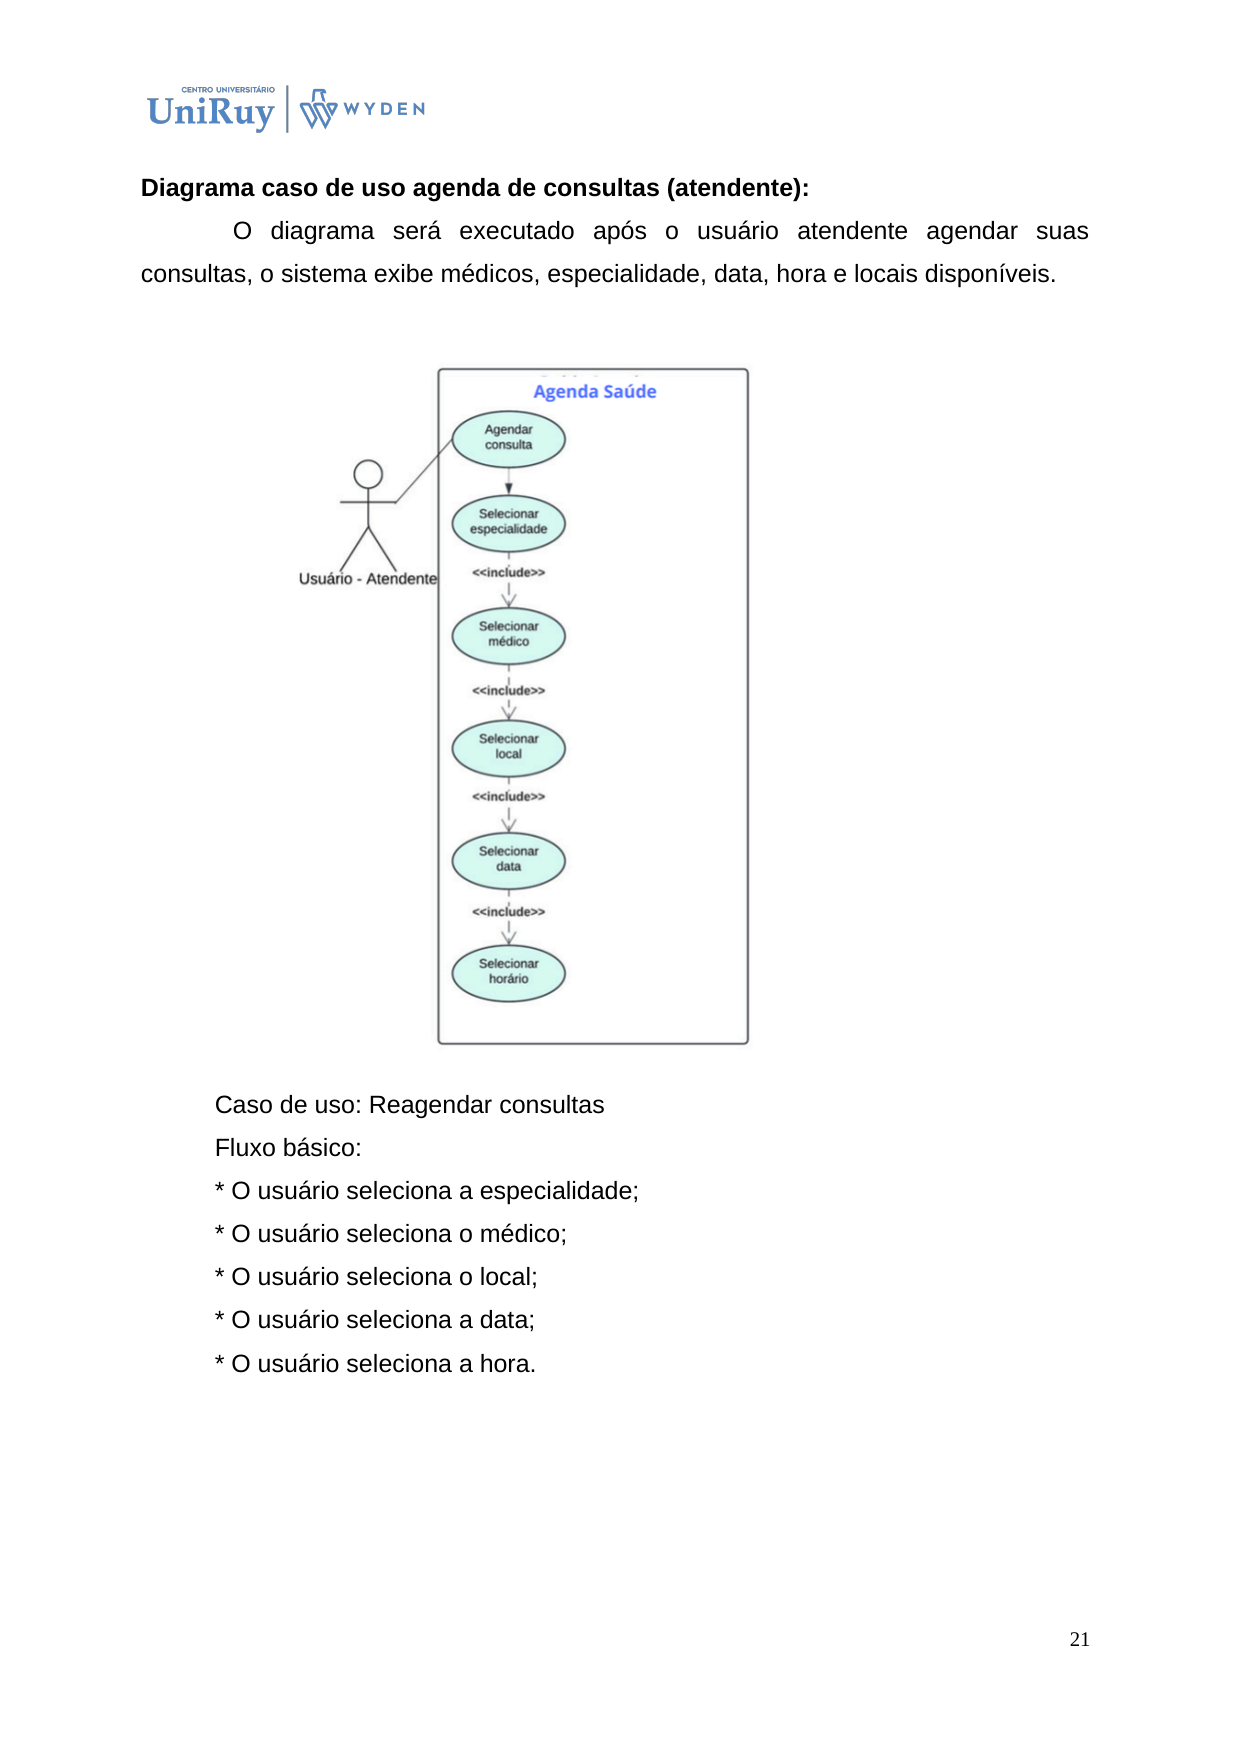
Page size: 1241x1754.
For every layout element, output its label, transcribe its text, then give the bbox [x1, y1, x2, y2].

text * O usuário seleciona a hora. [141, 1348, 1090, 1377]
text * O usuário seleciona o médico; [141, 1219, 1090, 1248]
picture [140, 73, 439, 145]
text * O usuário seleciona o local; [141, 1262, 1090, 1291]
text * O usuário seleciona a data; [141, 1305, 1090, 1334]
text * O usuário seleciona a especialidade; [141, 1176, 1090, 1205]
text O diagrama será executado após o usuário atendente agendar suas consultas, o sistema exibe médicos, especialidade, data, hora e locais disponíveis. [141, 216, 1090, 288]
text Fluxo básico: [141, 1133, 1090, 1162]
text Diagrama caso de uso agenda de consultas (atendente): [141, 173, 1090, 202]
text Caso de uso: Reagendar consultas [141, 1090, 1090, 1118]
